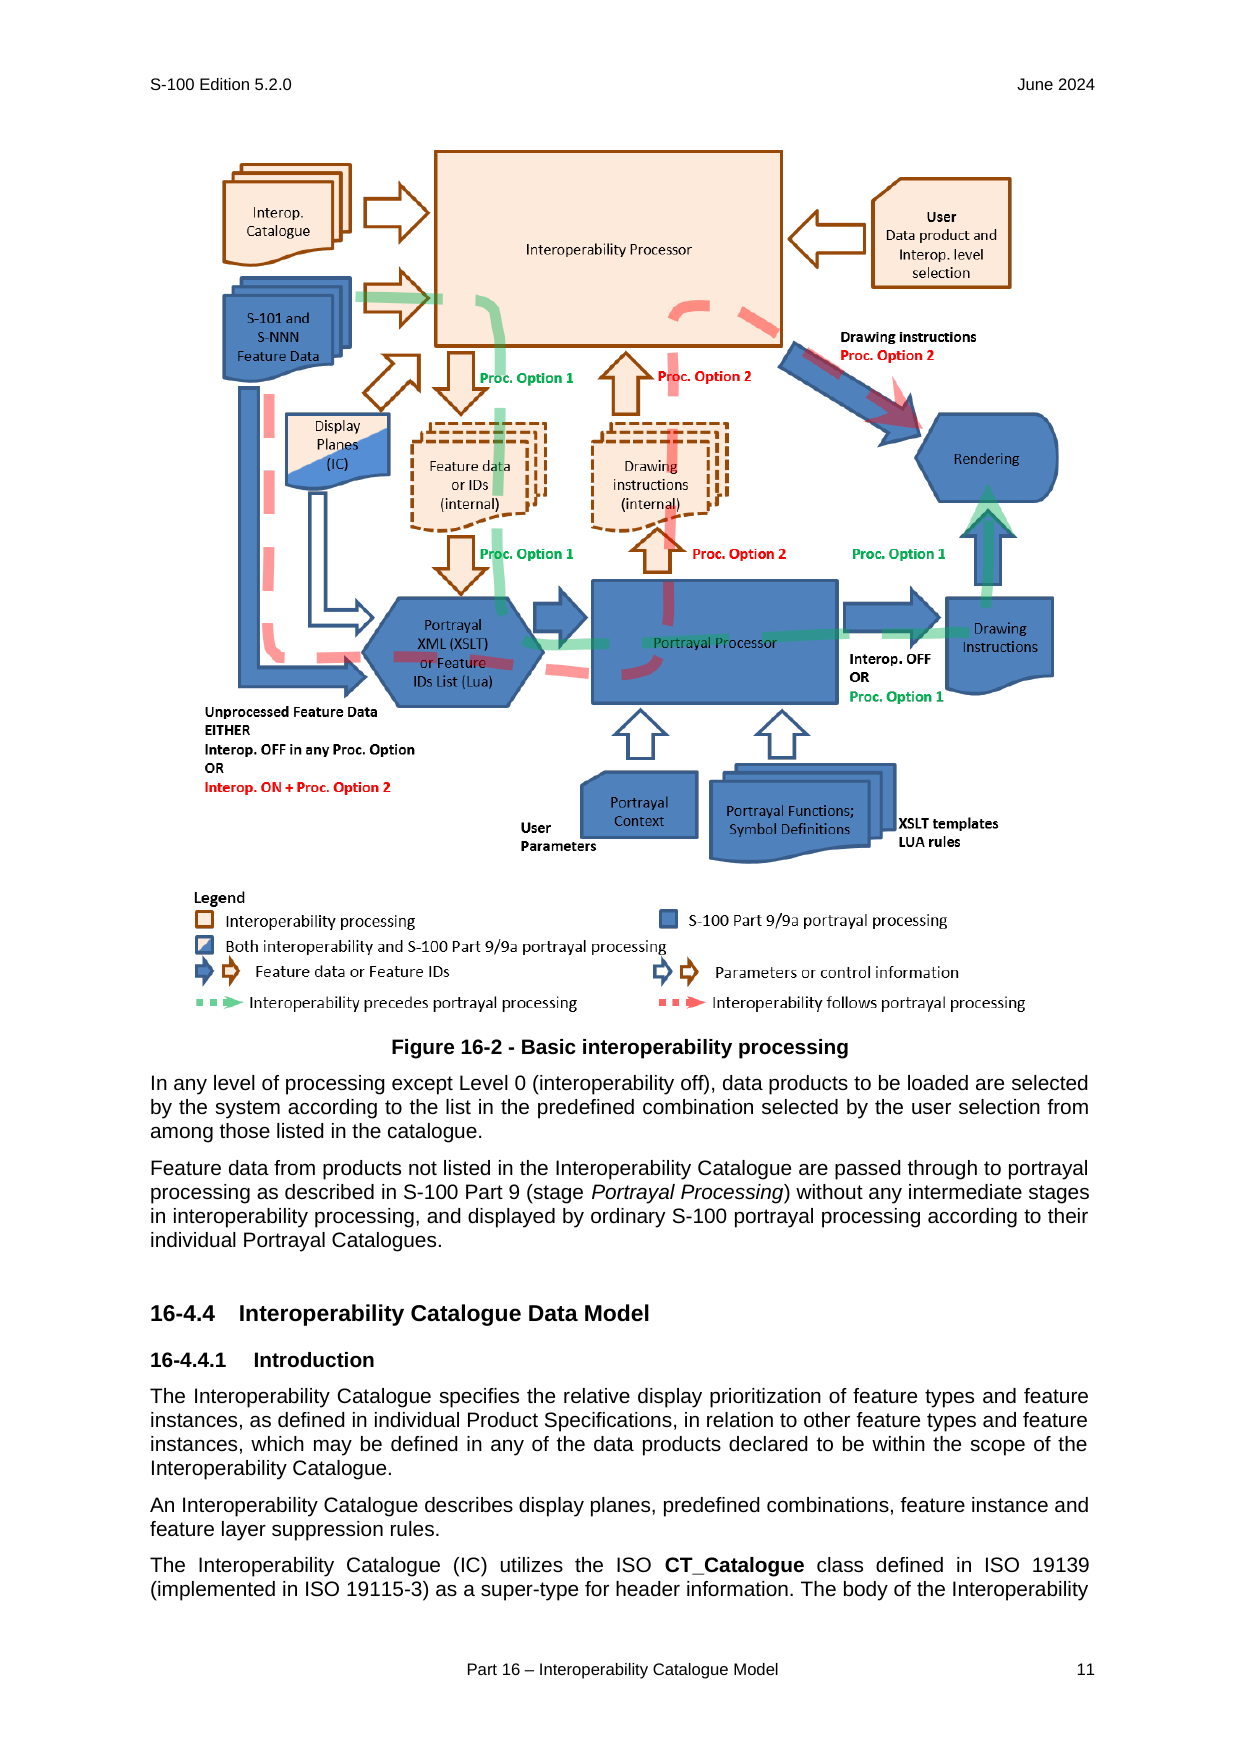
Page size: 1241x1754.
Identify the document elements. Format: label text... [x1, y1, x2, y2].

text The Interoperability Catalogue specifies the relative display prioritization of feature types and feature instances, as defined in individual Product Specifications, in relation to other feature types and feature instances, which may be defined in any of the data products declared to be within the scope of the Interoperability Catalogue. [150, 1384, 1090, 1480]
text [150, 1553, 1090, 1601]
text Figure 16-2 - Basic interoperability processing [150, 1035, 1090, 1059]
text In any level of processing except Level 0 (interoperability off), data products to be loaded are selected by the system according to the list in the predefined combination selected by the user selection from among those listed in the catalogue. [150, 1071, 1090, 1143]
subtitle Interoperability Catalogue Data Model [150, 1300, 1090, 1327]
text An Interoperability Catalogue describes display planes, predefined combinations, feature instance and feature layer suppression rules. [150, 1492, 1090, 1540]
text Feature data from products not listed in the Interoperability Catalogue are passed through to portrayal processing as described in S-100 Part 9 (stage Portrayal Processing) without any intermediate stages in interoperability processing, and displayed by ordinary S-100 portrayal processing according to their individual Portrayal Catalogues. [150, 1156, 1090, 1251]
picture [181, 150, 1059, 1023]
subtitle Introduction [150, 1348, 1090, 1372]
